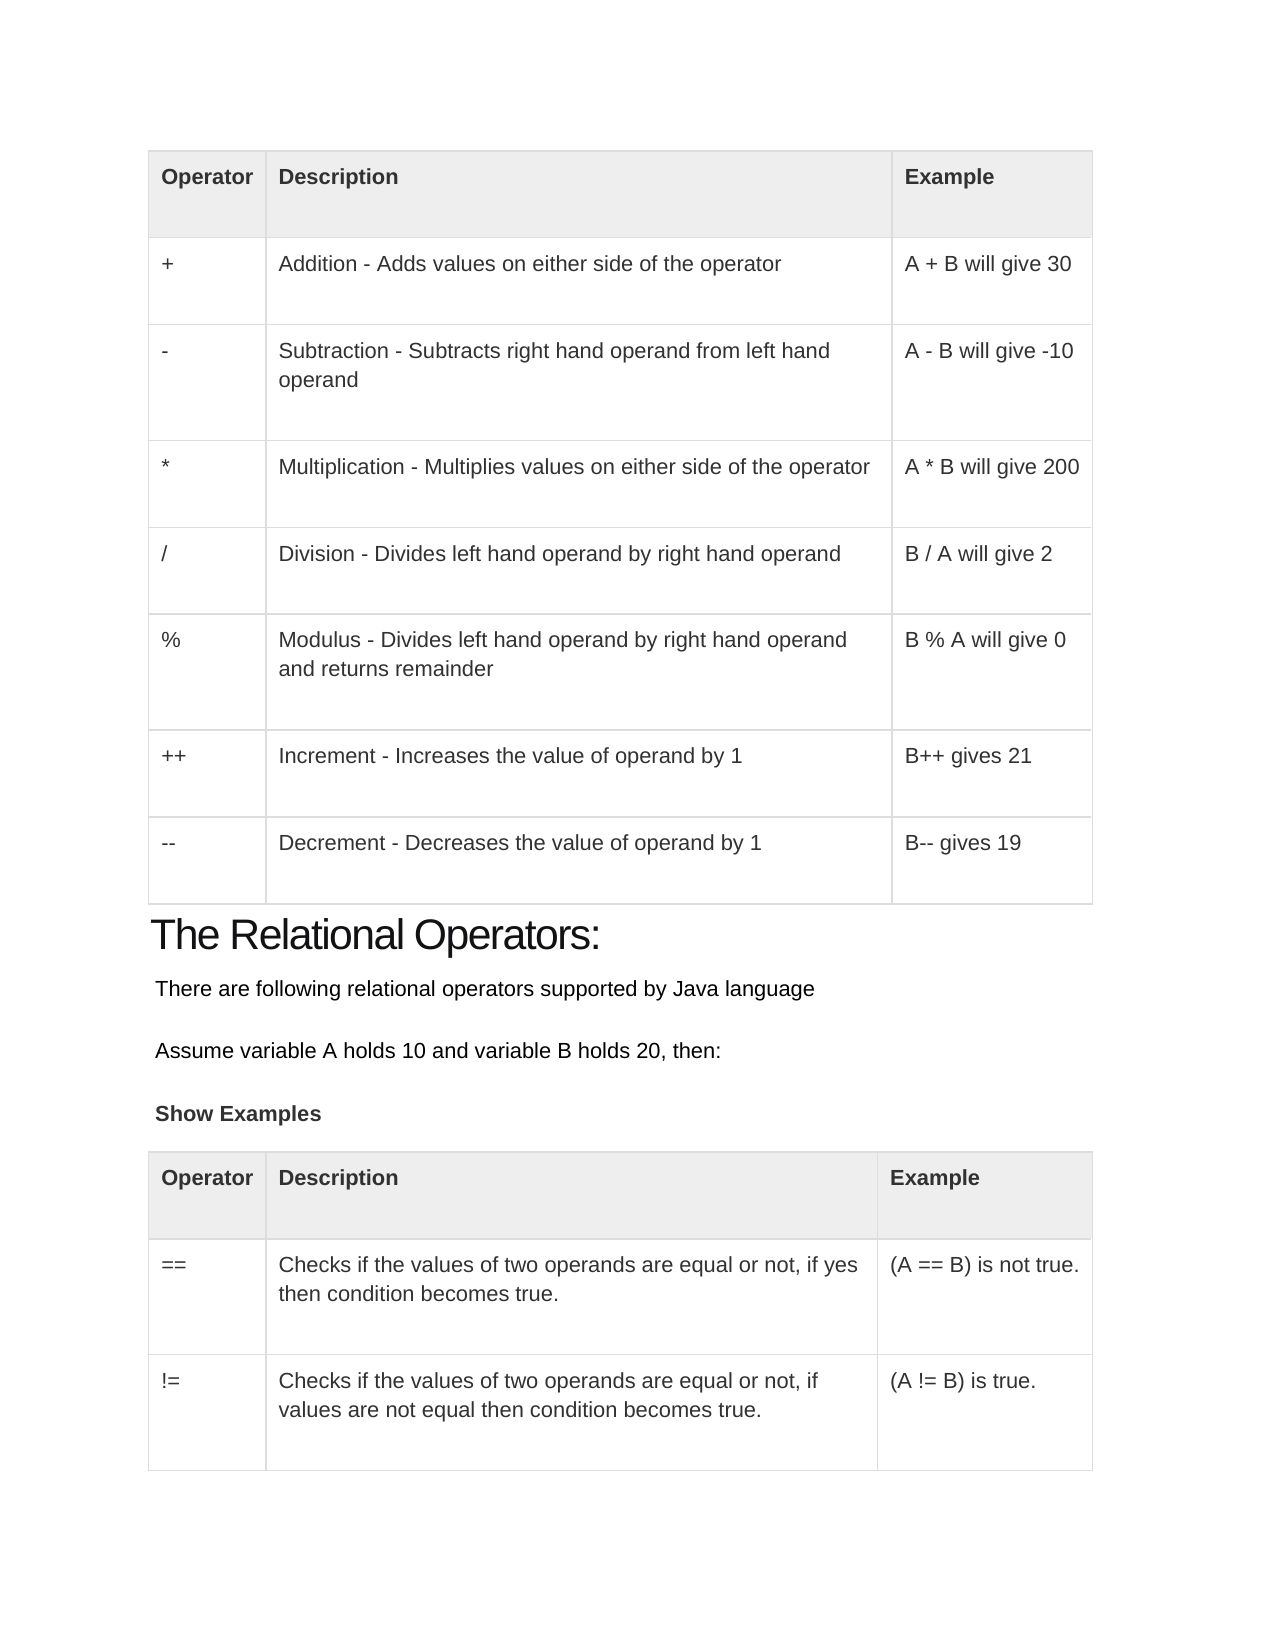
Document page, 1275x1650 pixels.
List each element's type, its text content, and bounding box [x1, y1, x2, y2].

text Assume variable A holds 10 and variable B holds 20, then: [155, 1026, 1120, 1063]
text There are following relational operators supported by Java language [155, 963, 1120, 1001]
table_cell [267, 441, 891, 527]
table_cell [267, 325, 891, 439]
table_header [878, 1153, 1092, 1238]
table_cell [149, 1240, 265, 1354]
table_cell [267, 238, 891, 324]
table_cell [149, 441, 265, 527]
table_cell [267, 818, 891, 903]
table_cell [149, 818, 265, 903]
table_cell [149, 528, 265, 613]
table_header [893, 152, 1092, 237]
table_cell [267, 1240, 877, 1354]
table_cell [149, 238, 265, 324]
text Show Examples [155, 1088, 1120, 1126]
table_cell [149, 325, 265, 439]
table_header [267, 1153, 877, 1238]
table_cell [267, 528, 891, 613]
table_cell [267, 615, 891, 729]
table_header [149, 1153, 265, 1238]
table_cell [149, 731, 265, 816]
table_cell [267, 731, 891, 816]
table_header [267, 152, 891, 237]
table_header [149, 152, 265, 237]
subtitle The Relational Operators: [150, 909, 1120, 958]
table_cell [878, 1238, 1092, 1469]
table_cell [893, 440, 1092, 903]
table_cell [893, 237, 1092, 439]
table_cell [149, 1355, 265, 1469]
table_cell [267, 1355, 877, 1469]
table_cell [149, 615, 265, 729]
